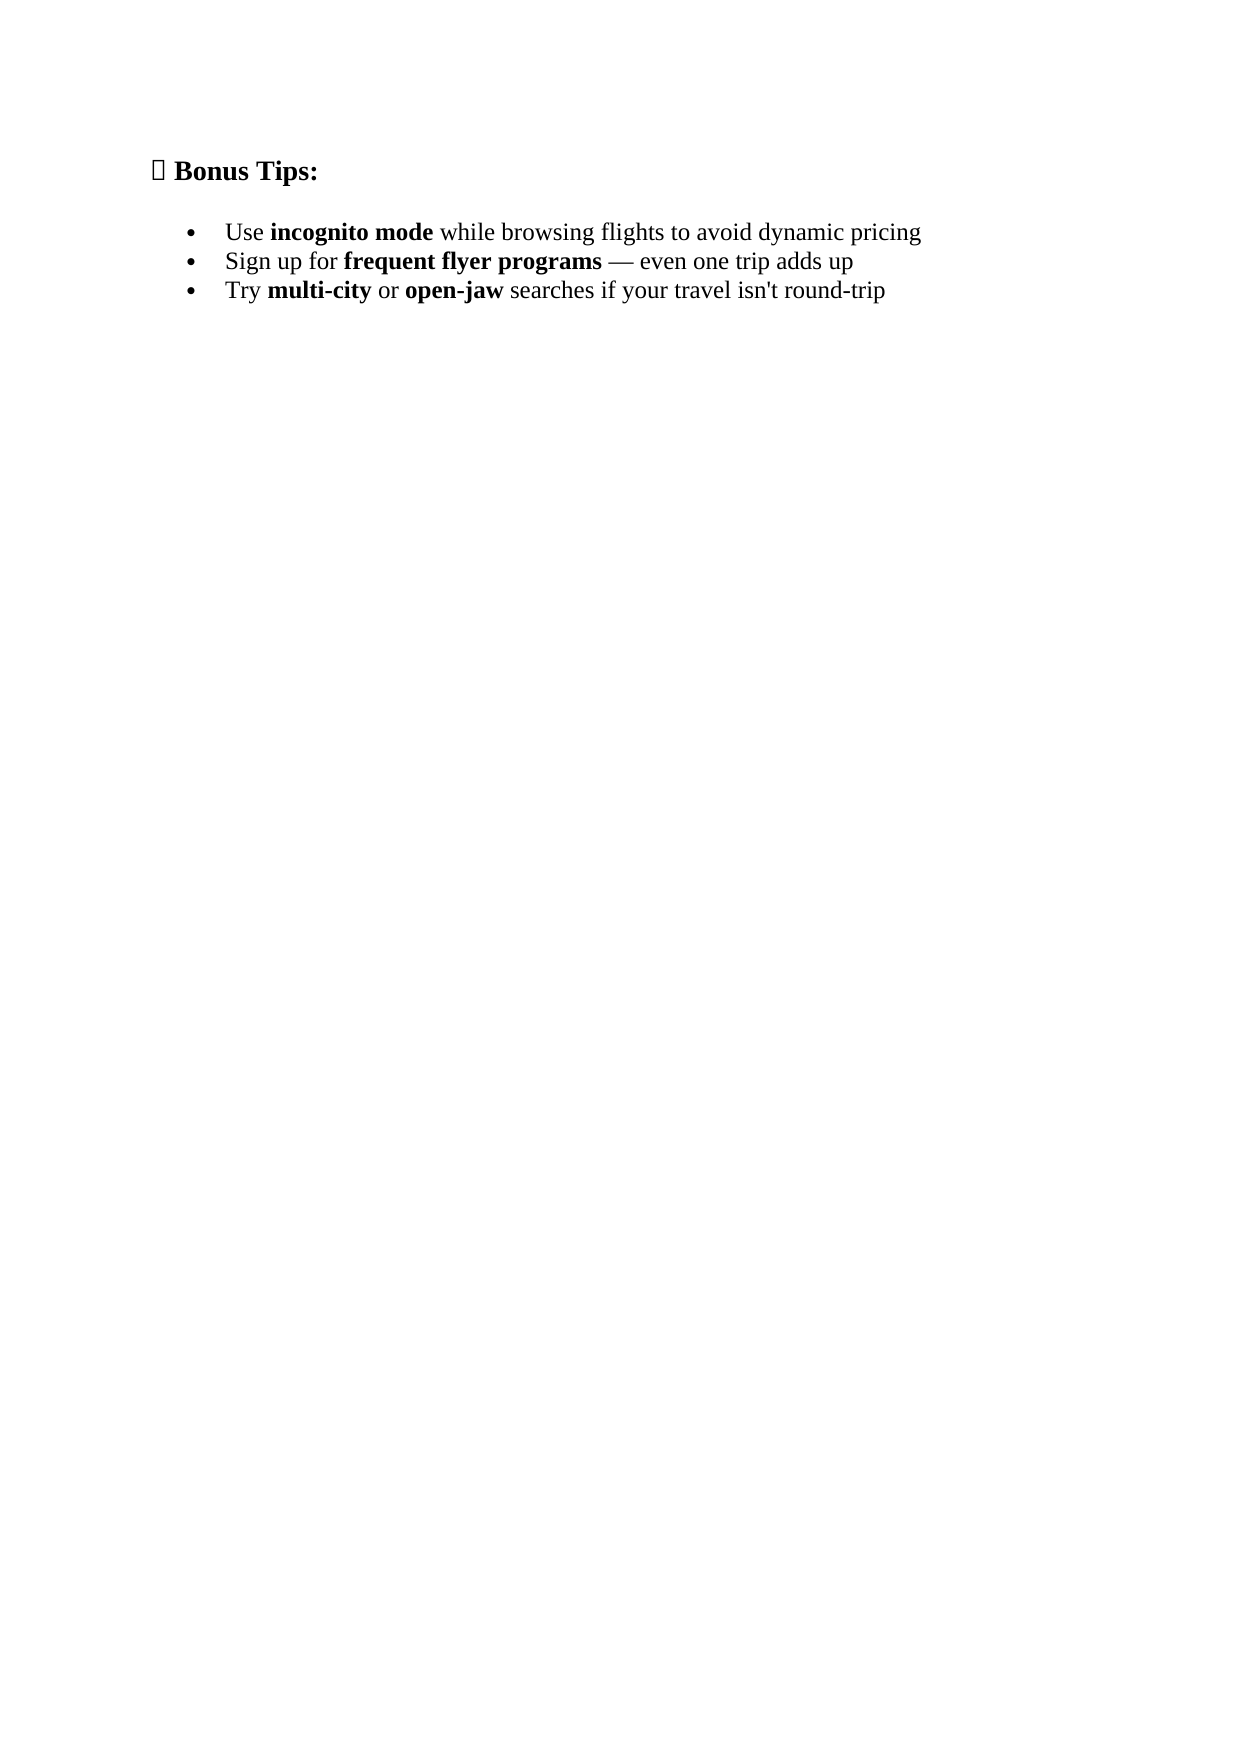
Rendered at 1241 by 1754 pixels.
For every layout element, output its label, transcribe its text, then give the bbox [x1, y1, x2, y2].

text ✨ Bonus Tips: [150, 150, 1090, 188]
list Use incognito mode while browsing flights to avoid dynamic pricing [187, 217, 1090, 246]
list Try multi-city or open-jaw searches if your travel isn't round-trip [187, 275, 1090, 304]
list Sign up for frequent flyer programs — even one trip adds up [187, 246, 1090, 275]
